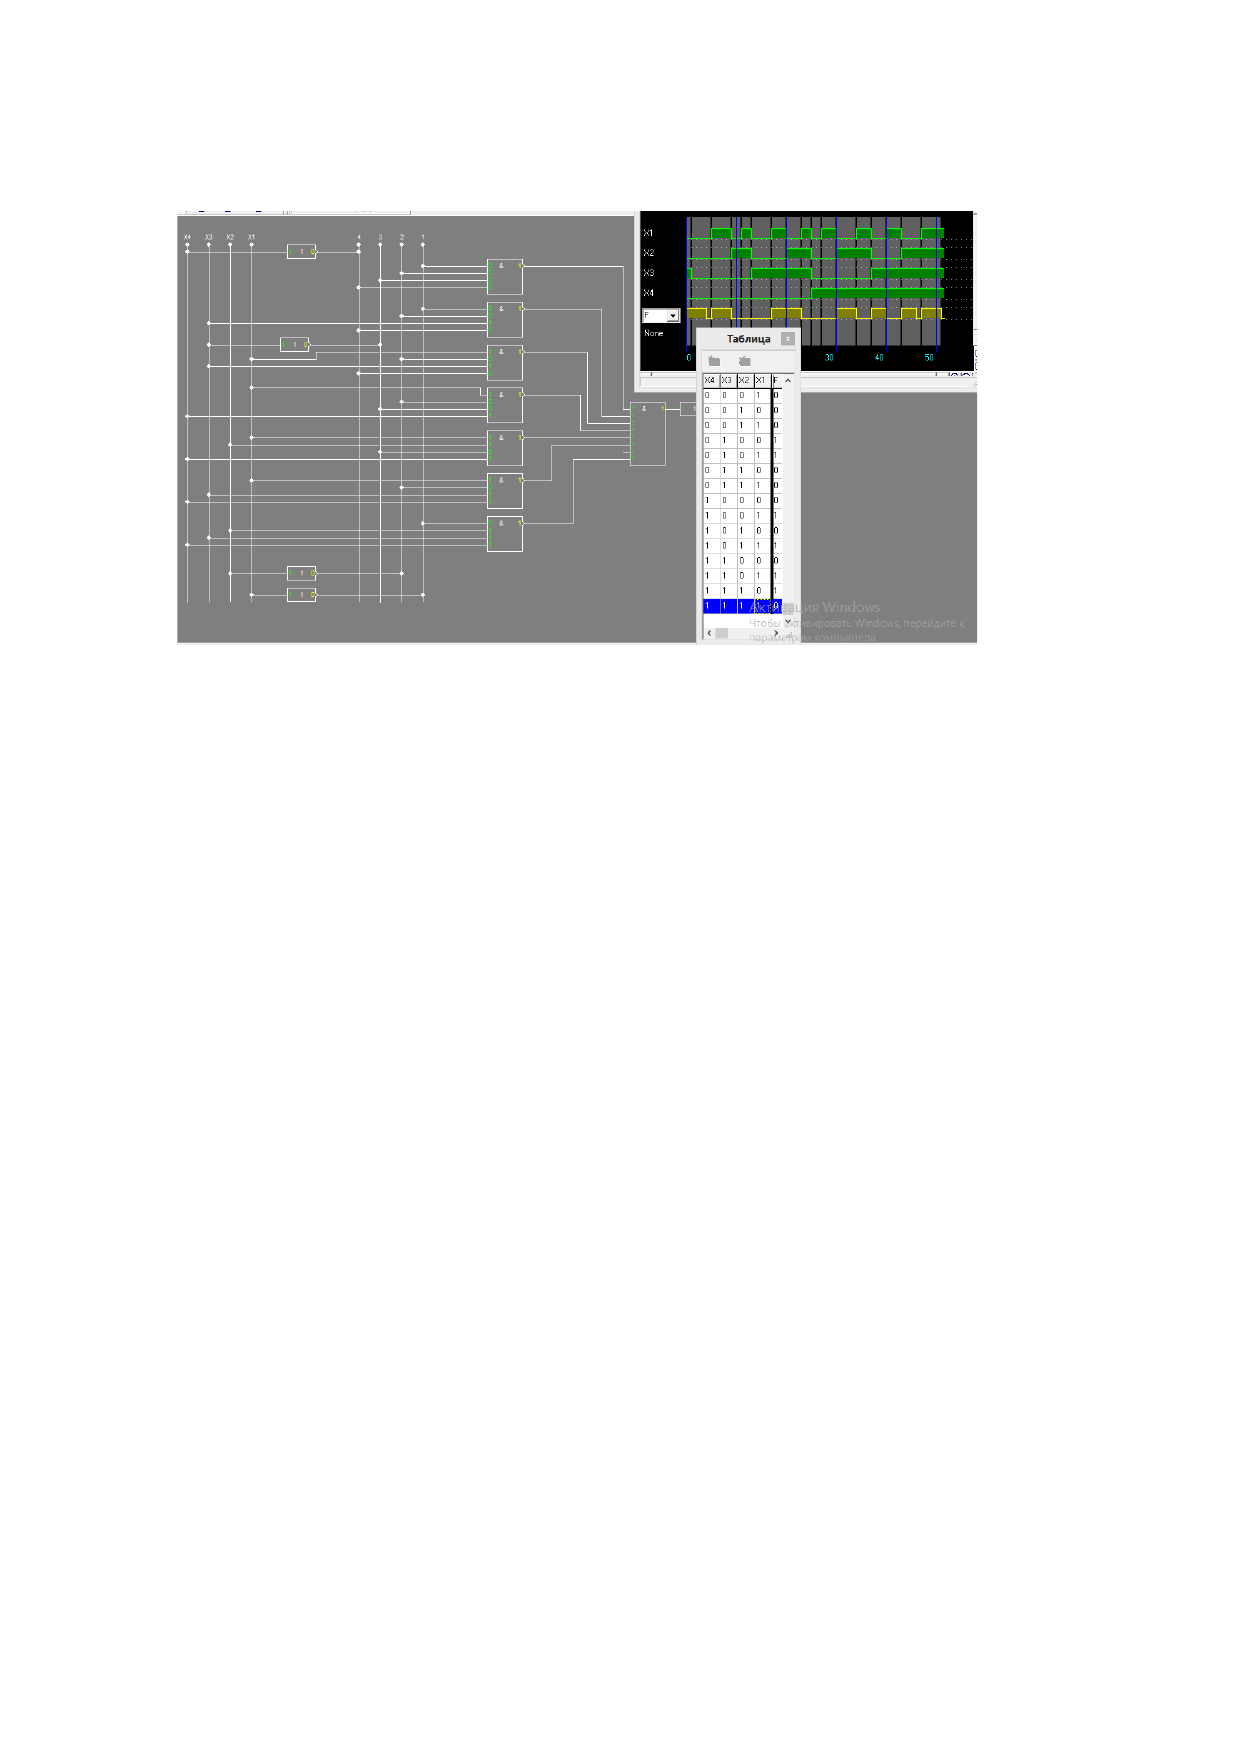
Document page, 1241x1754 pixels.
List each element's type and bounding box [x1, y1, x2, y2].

picture [177, 211, 978, 645]
